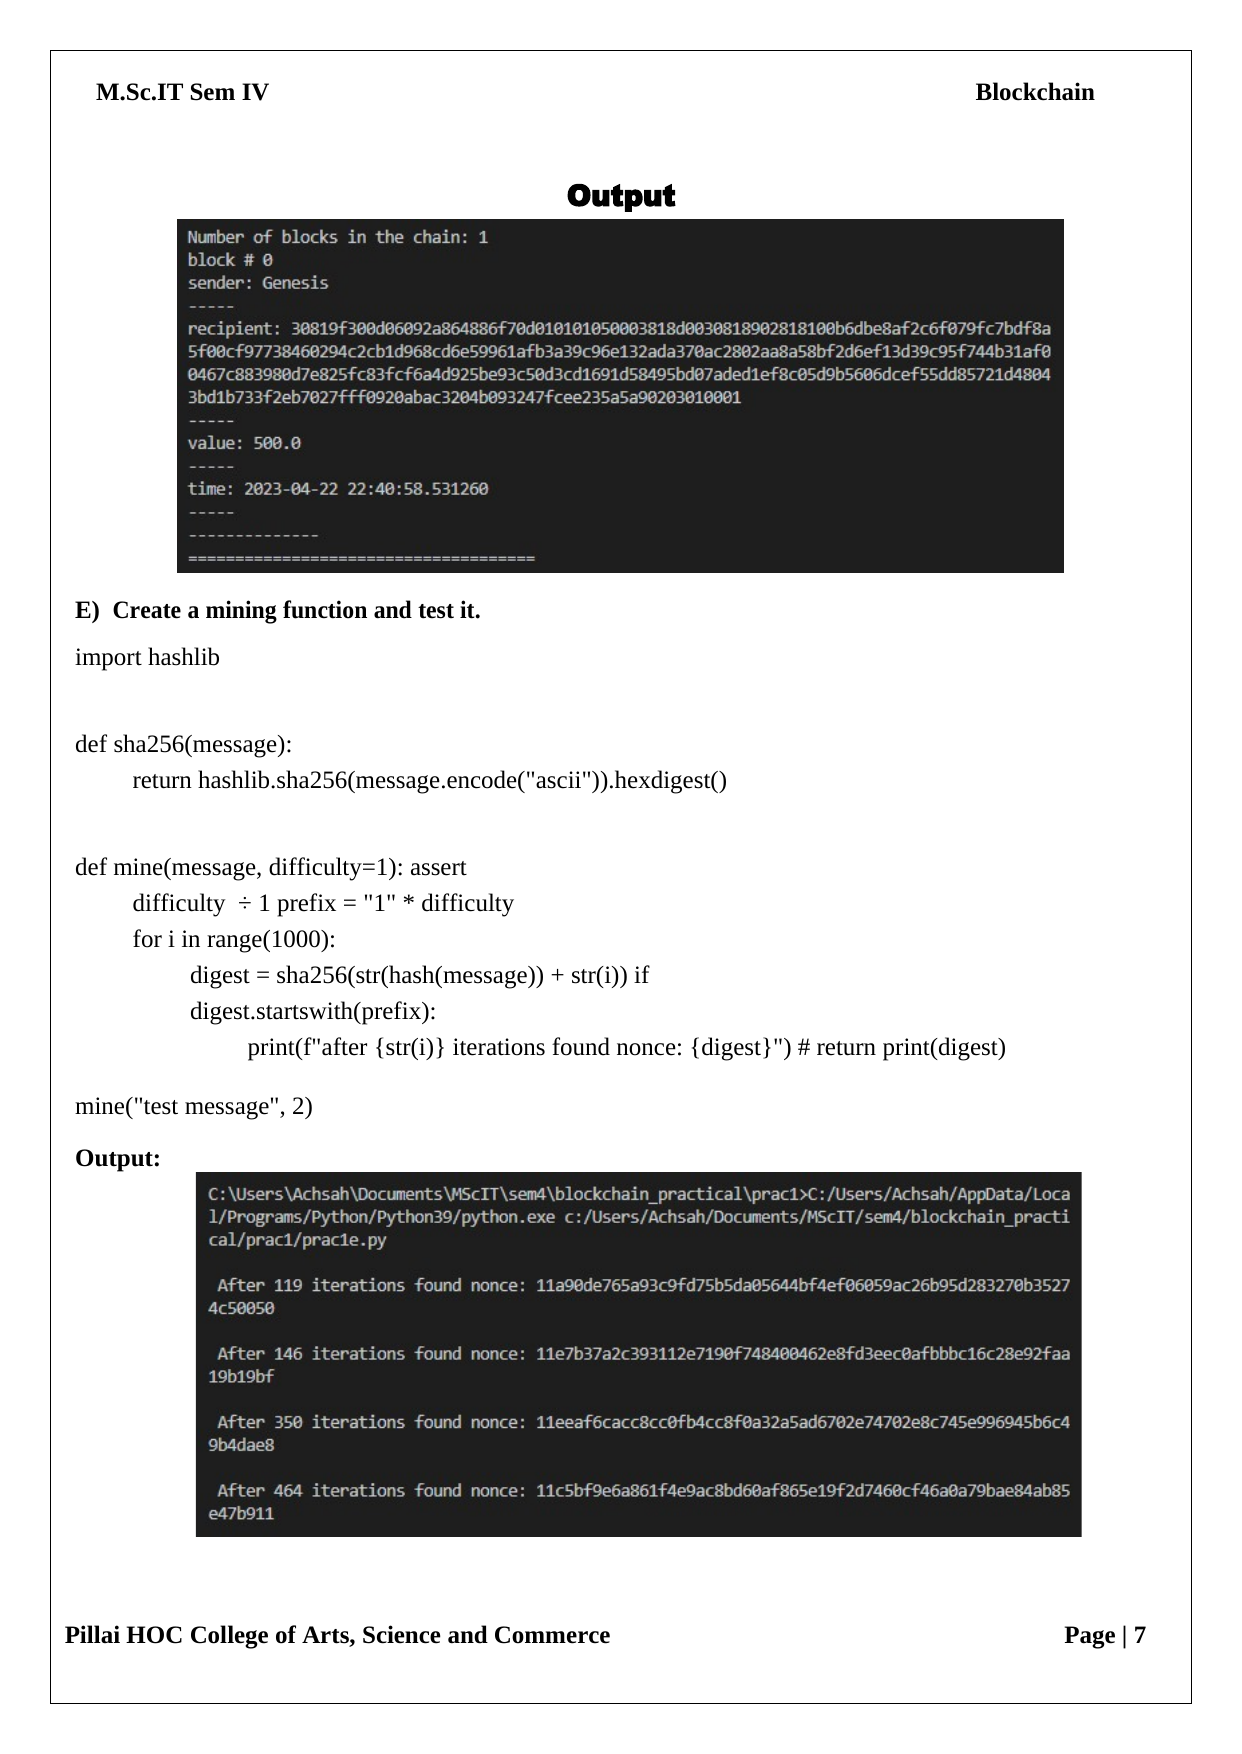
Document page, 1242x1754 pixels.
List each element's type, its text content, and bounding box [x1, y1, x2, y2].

text import hashlib [75, 642, 1185, 671]
picture [177, 219, 1064, 573]
text mine("test message", 2) [75, 1091, 1185, 1120]
text def mine(message, difficulty=1): assert difficulty ÷ 1 prefix = "1" * difficulty for i in range(1000): [75, 852, 535, 953]
subtitle Create a mining function and test it. [75, 595, 1185, 624]
text print(f"after {str(i)} iterations found nonce: {digest}") # return print(digest) [247, 1032, 1074, 1060]
text def sha256(message): [75, 729, 1185, 758]
picture [195, 1172, 1082, 1537]
text return hashlib.sha256(message.encode("ascii")).hexdigest() [132, 765, 1185, 794]
text Output: [75, 1143, 1185, 1172]
text digest = sha256(str(hash(message)) + str(i)) if digest.startswith(prefix): [190, 960, 845, 1024]
